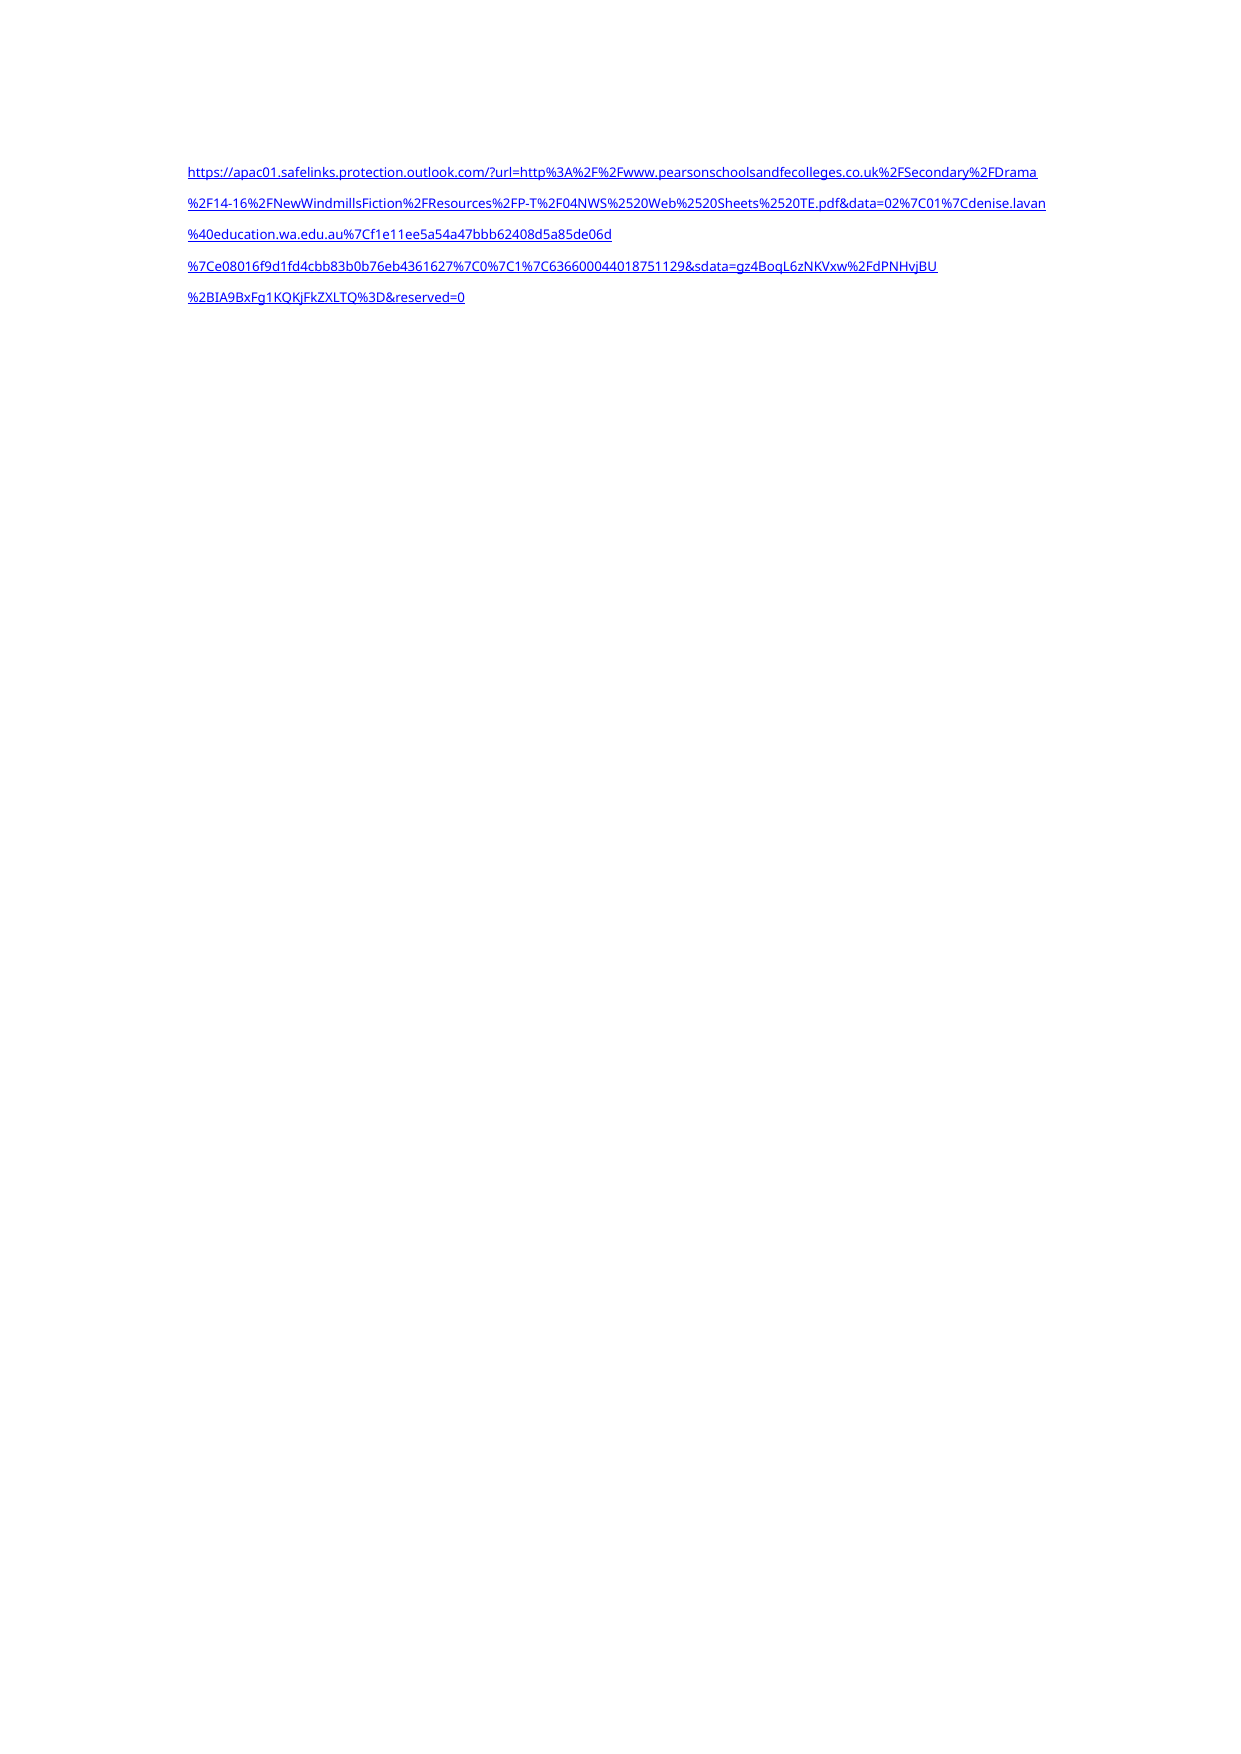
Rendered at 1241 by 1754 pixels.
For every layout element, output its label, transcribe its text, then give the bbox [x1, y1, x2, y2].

text https://apac01.safelinks.protection.outlook.com/?url=http%3A%2F%2Fwww.pearsonschoolsandfecolleges.co.uk%2FSecondary%2FDrama%2F14-16%2FNewWindmillsFiction%2FResources%2FP-T%2F04NWS%2520Web%2520Sheets%2520TE.pdf&data=02%7C01%7Cdenise.lavan%40education.wa.edu.au%7Cf1e11ee5a54a47bbb62408d5a85de06d%7Ce08016f9d1fd4cbb83b0b76eb4361627%7C0%7C1%7C636600044018751129&sdata=gz4BoqL6zNKVxw%2FdPNHvjBU%2BIA9BxFg1KQKjFkZXLTQ%3D&reserved=0 [187, 150, 1053, 306]
